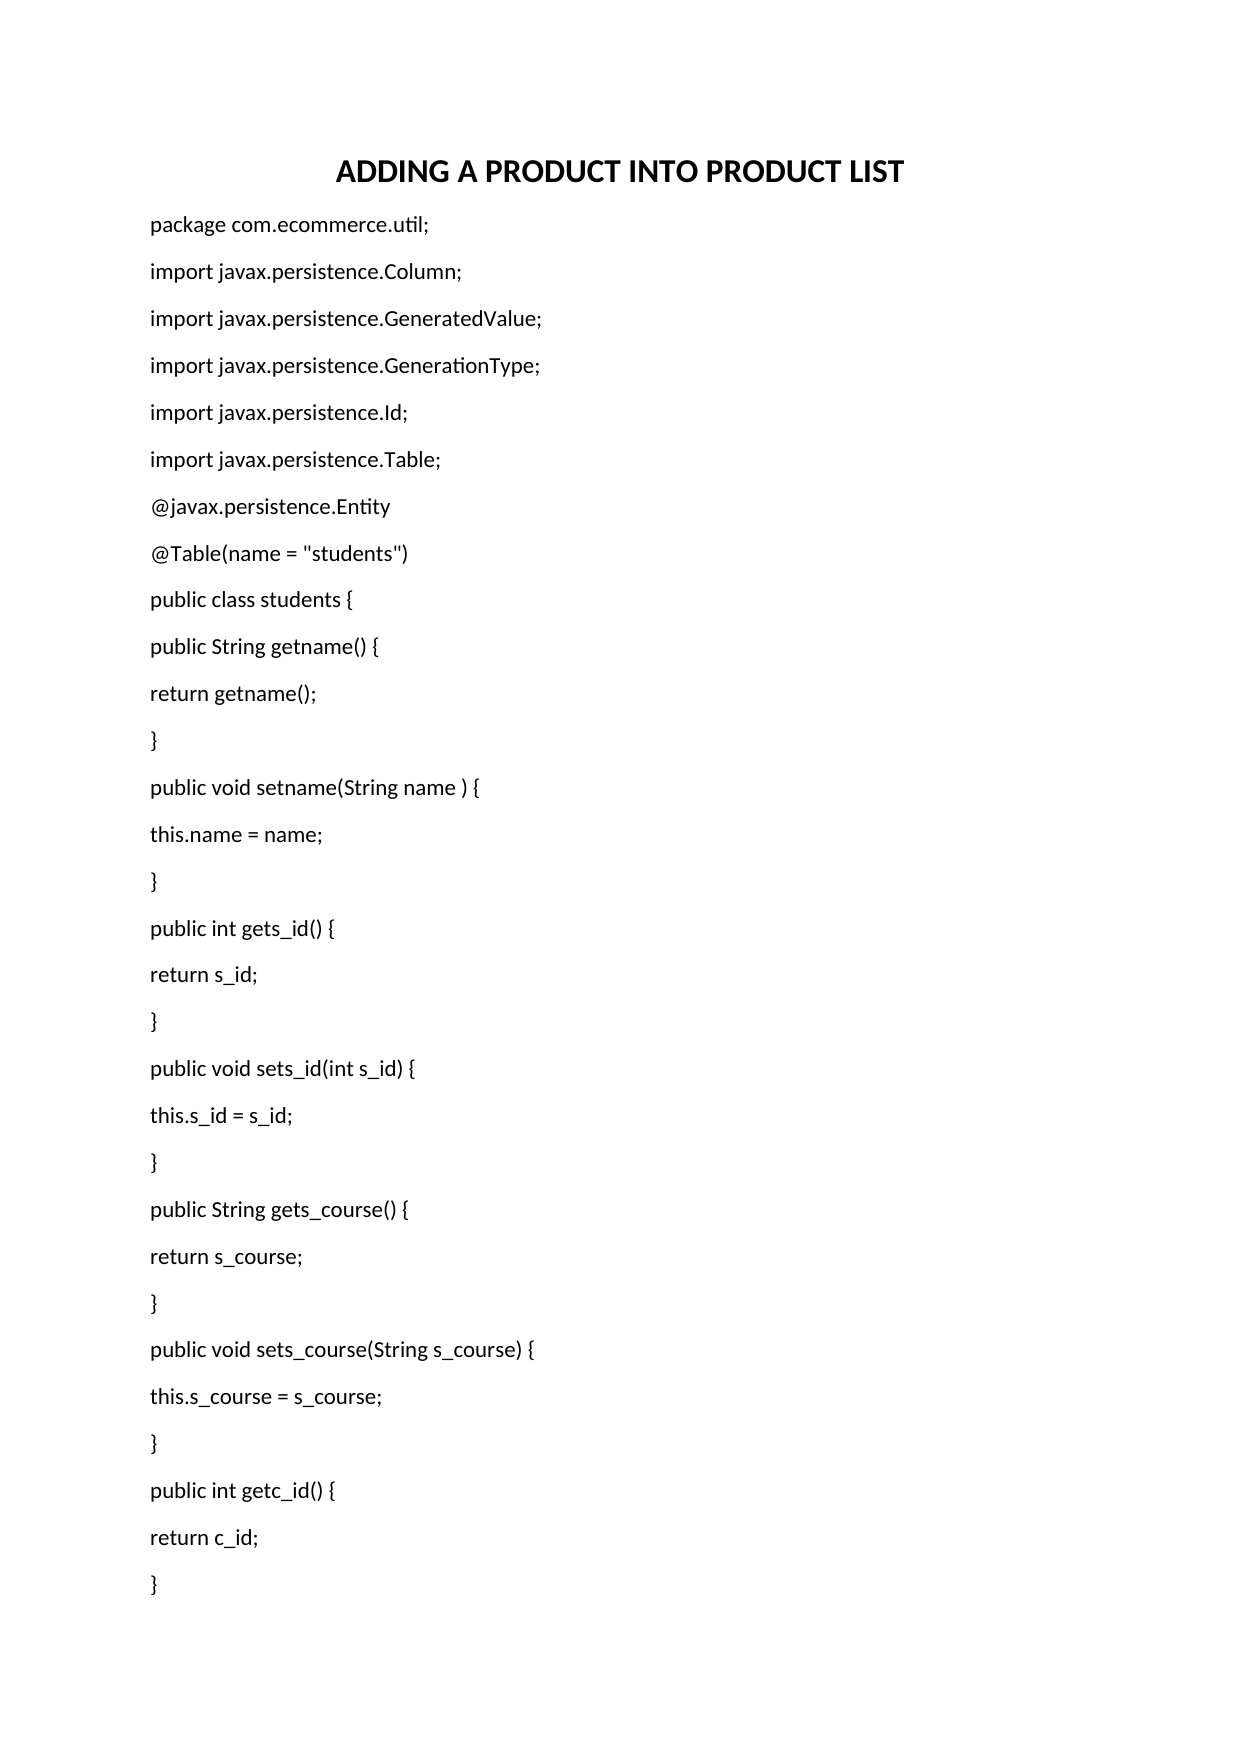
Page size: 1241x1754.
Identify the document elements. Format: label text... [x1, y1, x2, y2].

text public int getc_id() { [150, 1476, 1090, 1504]
text this.s_course = s_course; [150, 1382, 1090, 1411]
text import javax.persistence.Column; [150, 257, 1090, 286]
text this.s_id = s_id; [150, 1101, 1090, 1129]
text import javax.persistence.GeneratedValue; [150, 304, 1090, 332]
text @javax.persistence.Entity [150, 492, 1090, 520]
text public String gets_course() { [150, 1195, 1090, 1223]
text public void setname(String name ) { [150, 773, 1090, 801]
text } [150, 1429, 1090, 1457]
text public void sets_id(int s_id) { [150, 1054, 1090, 1082]
text import javax.persistence.Table; [150, 445, 1090, 473]
text return getname(); [150, 679, 1090, 707]
text import javax.persistence.GenerationType; [150, 351, 1090, 379]
text @Table(name = "students") [150, 539, 1090, 567]
text } [150, 867, 1090, 895]
text public String getname() { [150, 632, 1090, 661]
text public int gets_id() { [150, 914, 1090, 942]
text this.name = name; [150, 820, 1090, 848]
text } [150, 726, 1090, 754]
text package com.ecommerce.util; [150, 211, 1090, 239]
text public void sets_course(String s_course) { [150, 1336, 1090, 1364]
text return s_id; [150, 961, 1090, 989]
text ADDING A PRODUCT INTO PRODUCT LIST [150, 150, 1090, 191]
text return s_course; [150, 1242, 1090, 1270]
text import javax.persistence.Id; [150, 398, 1090, 426]
text } [150, 1007, 1090, 1036]
text } [150, 1289, 1090, 1317]
text return c_id; [150, 1523, 1090, 1551]
text } [150, 1570, 1090, 1598]
text public class students { [150, 586, 1090, 614]
text } [150, 1148, 1090, 1176]
